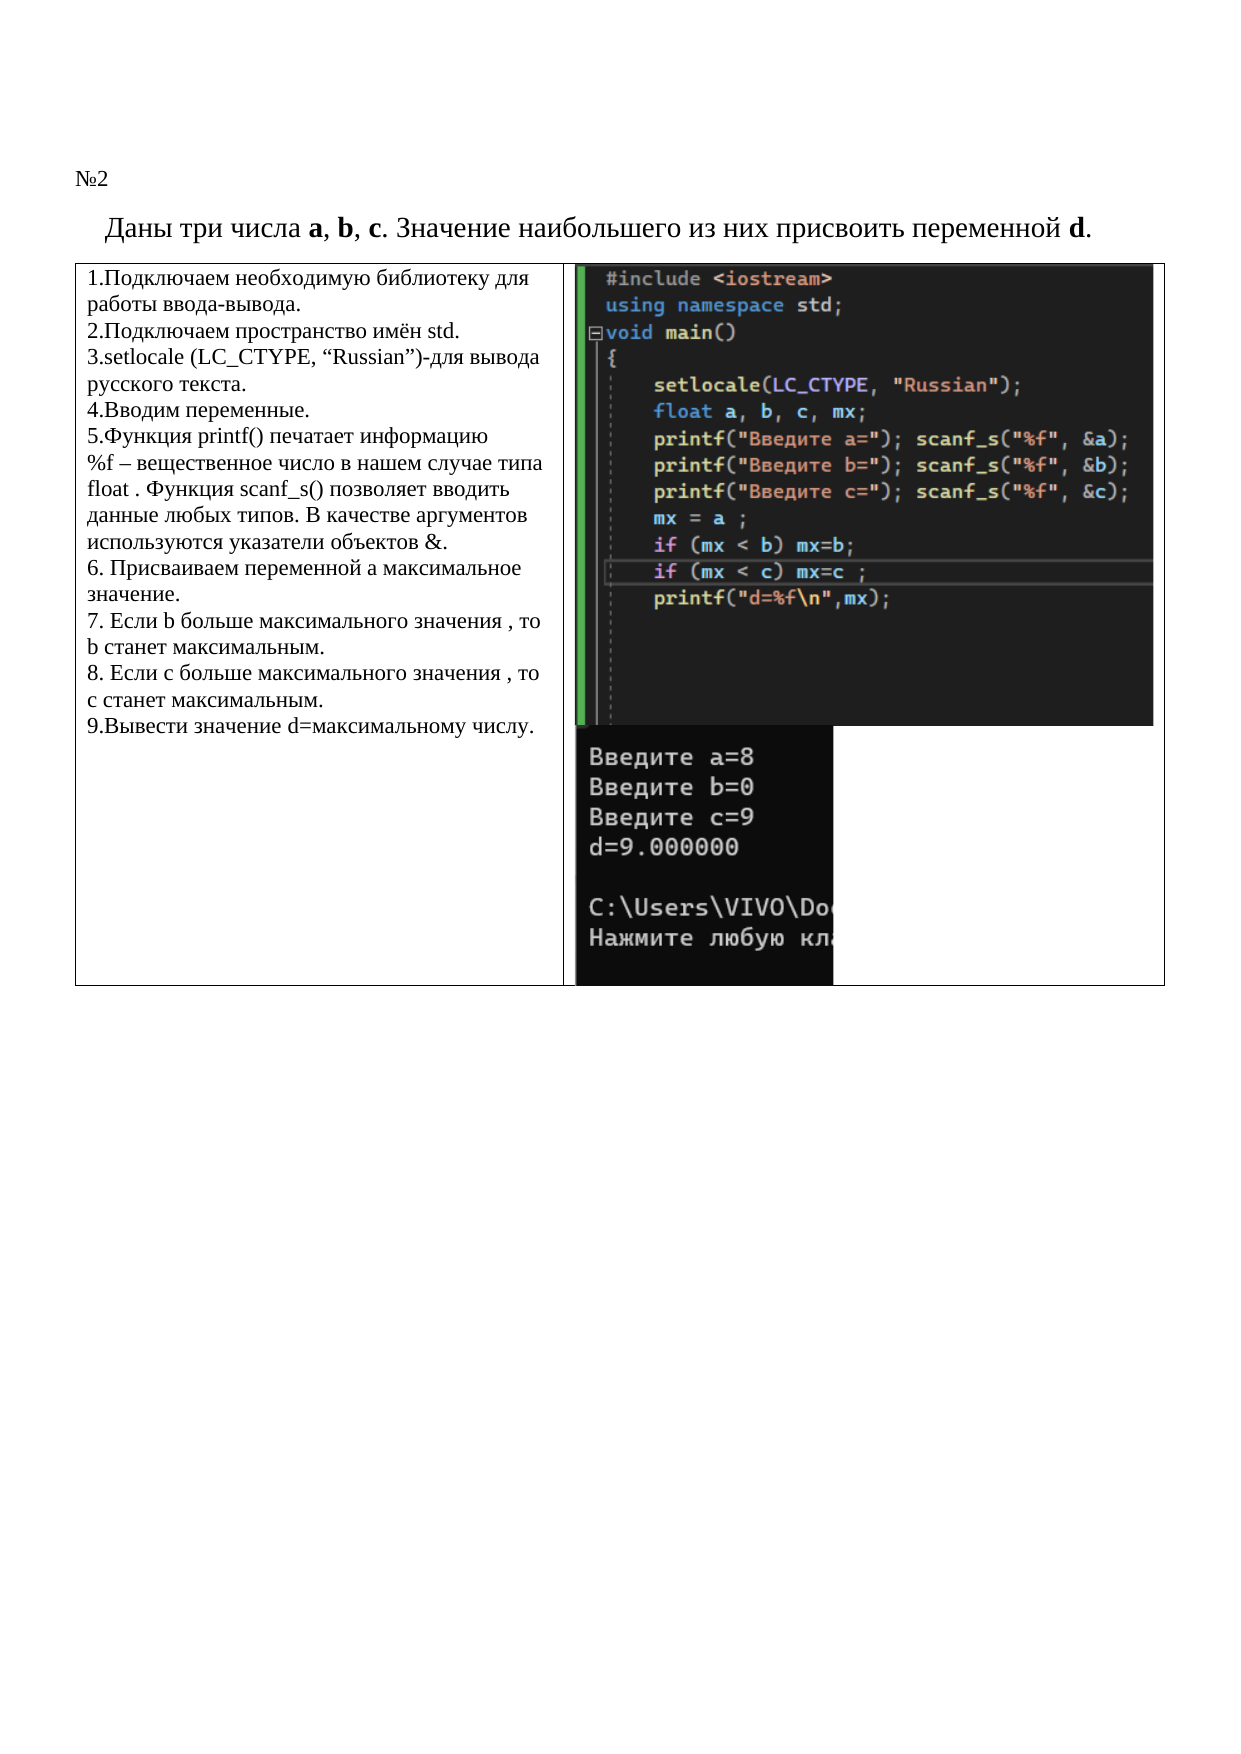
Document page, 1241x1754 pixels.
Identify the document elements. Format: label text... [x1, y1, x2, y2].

table_header 1.Подключаем необходимую библиотеку для работы ввода-вывода. 2.Подключаем пространство имён std. 3.setlocale (LC_CTYPE, “Russian”)-для вывода русского текста. 4.Вводим переменные. 5.Функция printf() печатает информацию %f – вещественное число в нашем случае типа float . Функция scanf_s() позволяет вводить данные любых типов. В качестве аргументов используются указатели объектов &. 6. Присваиваем переменной a максимальное значение. 7. Если b больше максимального значения , то b станет максимальным. 8. Если c больше максимального значения , то c станет максимальным. 9.Вывести значение d=максимальному числу. [76, 264, 563, 985]
picture [574, 264, 1154, 986]
text Даны три числа a, b, c. Значение наибольшего из них присвоить переменной d. [75, 210, 1165, 244]
text №2 [75, 165, 1165, 192]
table_header [564, 264, 574, 985]
table_header [834, 264, 1164, 985]
